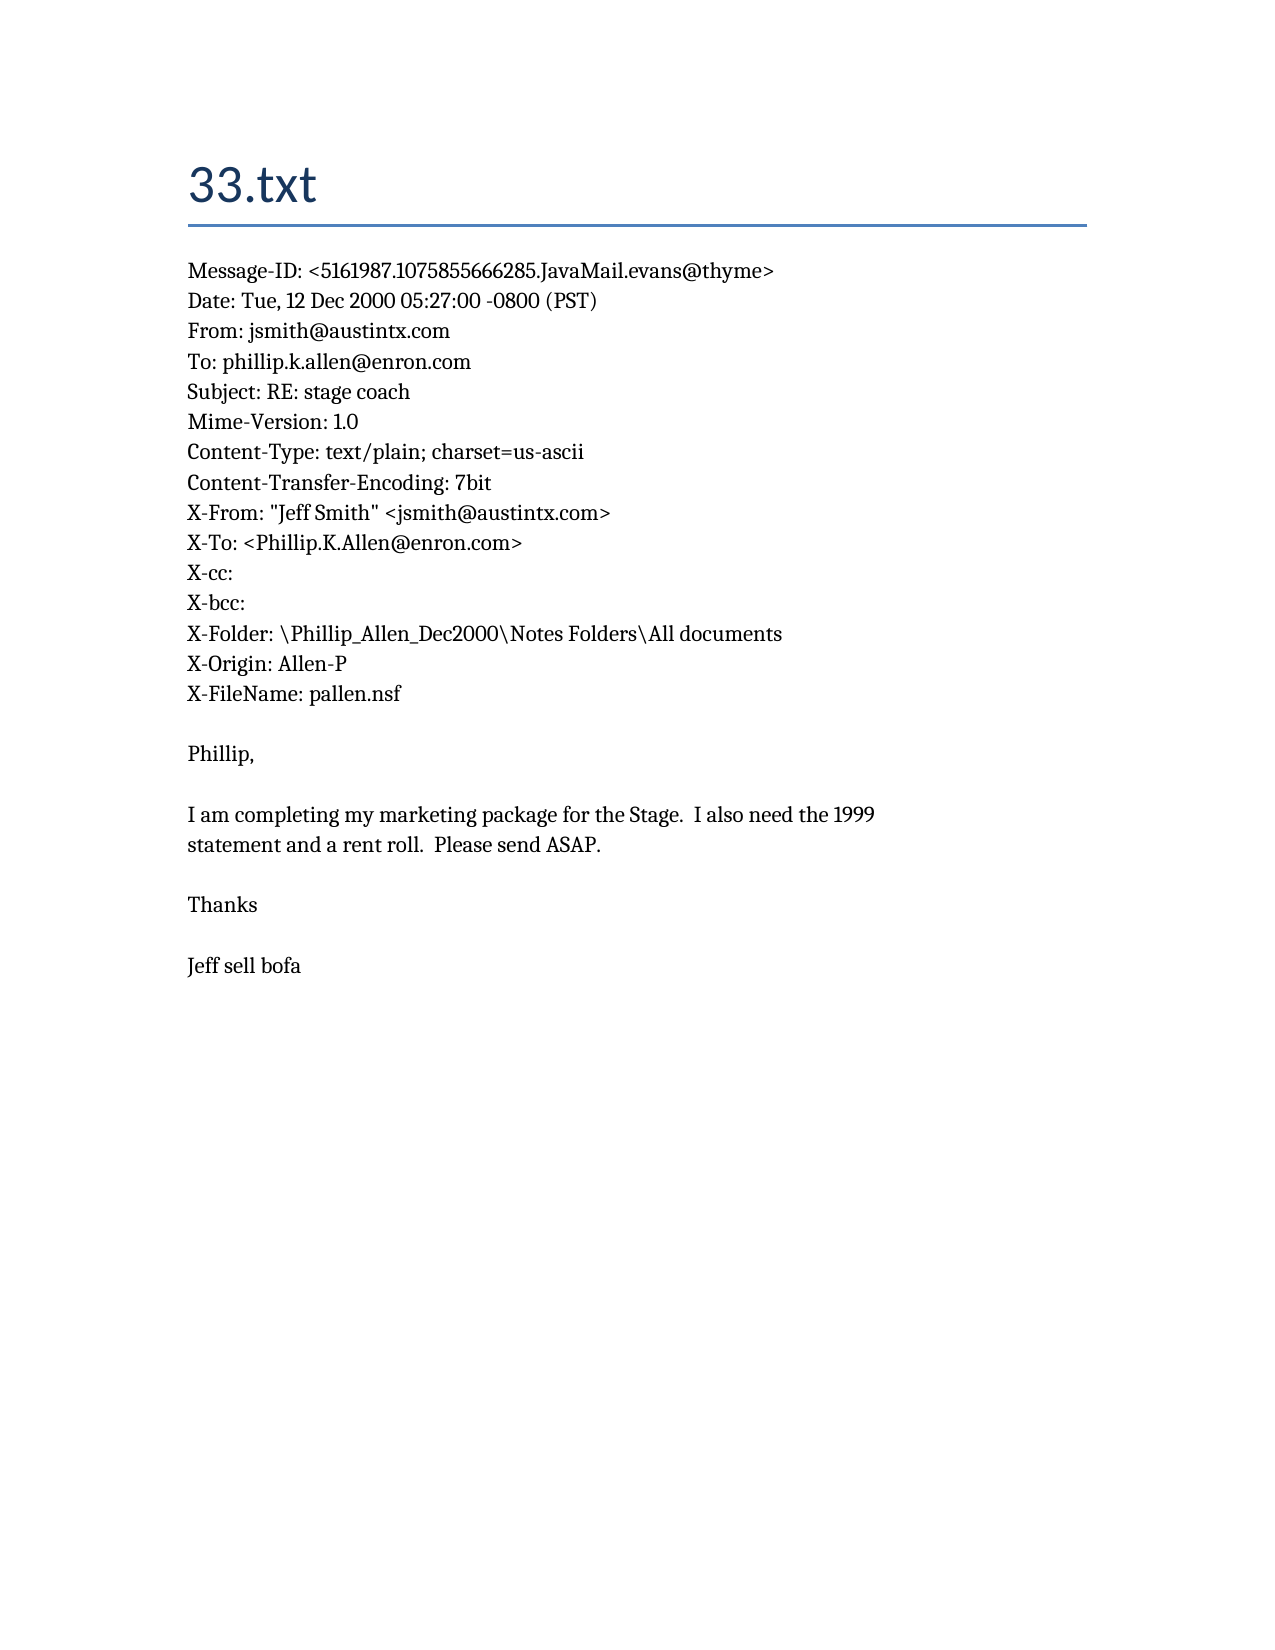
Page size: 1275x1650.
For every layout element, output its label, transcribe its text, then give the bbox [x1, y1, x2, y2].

title 33.txt [187, 150, 1087, 227]
text Message-ID: <5161987.1075855666285.JavaMail.evans@thyme> Date: Tue, 12 Dec 2000 05:27:00 -0800 (PST) From: jsmith@austintx.com To: phillip.k.allen@enron.com Subject: RE: stage coach Mime-Version: 1.0 Content-Type: text/plain; charset=us-ascii Content-Transfer-Encoding: 7bit X-From: "Jeff Smith" <jsmith@austintx.com> X-To: <Phillip.K.Allen@enron.com> X-cc: X-bcc: X-Folder: \Phillip_Allen_Dec2000\Notes Folders\All documents X-Origin: Allen-P X-FileName: pallen.nsf Phillip, I am completing my marketing package for the Stage. I also need the 1999 statement and a rent roll. Please send ASAP. Thanks Jeff sell bofa [187, 258, 1087, 979]
